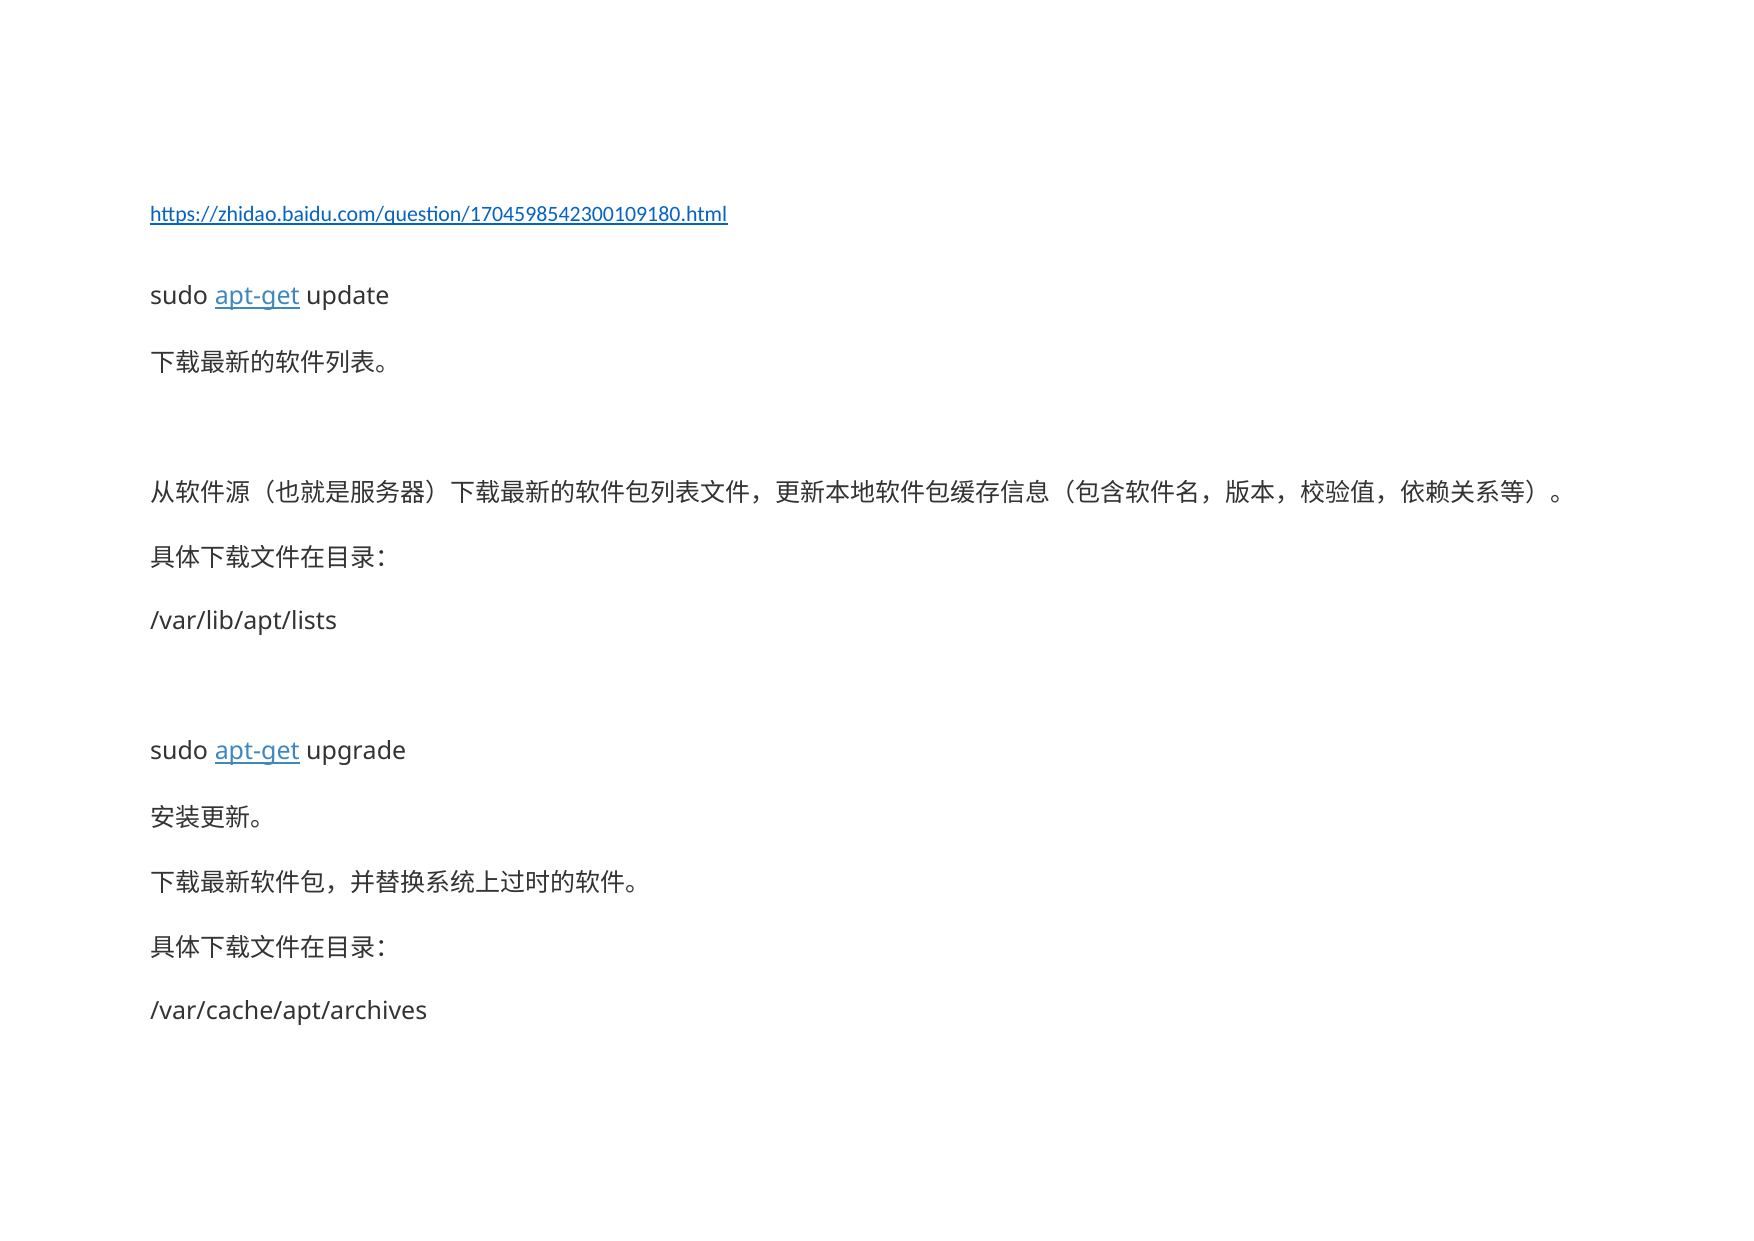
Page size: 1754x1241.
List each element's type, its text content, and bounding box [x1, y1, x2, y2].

text https://zhidao.baidu.com/question/1704598542300109180.html [150, 198, 1604, 230]
text sudo apt-get update 下载最新的软件列表。 从软件源（也就是服务器）下载最新的软件包列表文件，更新本地软件包缓存信息（包含软件名，版本，校验值，依赖关系等）。 具体下载文件在目录： /var/lib/apt/lists sudo apt-get upgrade 安装更新。 下载最新软件包，并替换系统上过时的软件。 具体下载文件在目录： /var/cache/apt/archives [150, 263, 1604, 1043]
